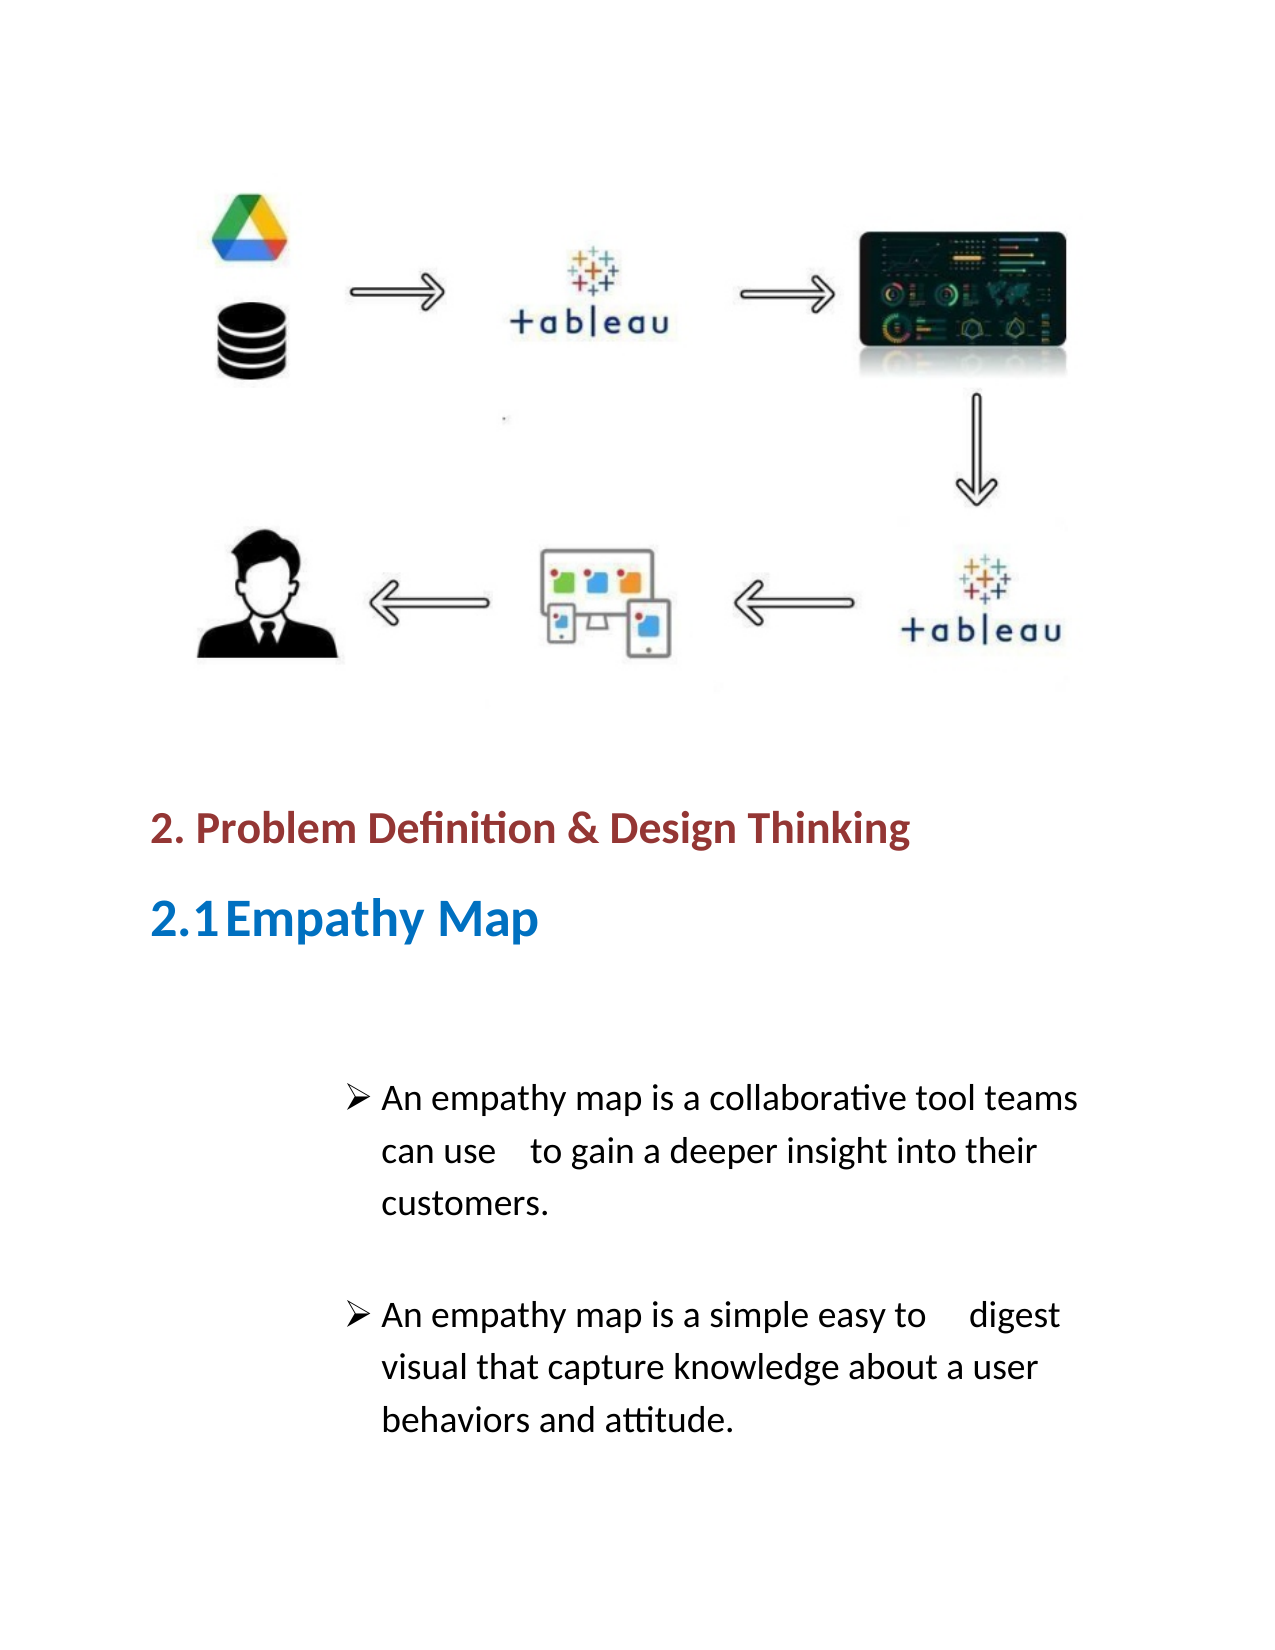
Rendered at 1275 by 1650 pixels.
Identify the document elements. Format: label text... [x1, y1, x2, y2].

picture [150, 150, 1125, 791]
text 2. Problem Definition & Design Thinking [150, 791, 1125, 855]
list An empathy map is a collaborative tool teams can use to gain a deeper insight into their customers. [344, 1074, 1125, 1225]
list An empathy map is a simple easy to digest visual that capture knowledge about a user behaviors and attitude. [344, 1291, 1125, 1442]
list Empathy Map [150, 884, 1125, 950]
